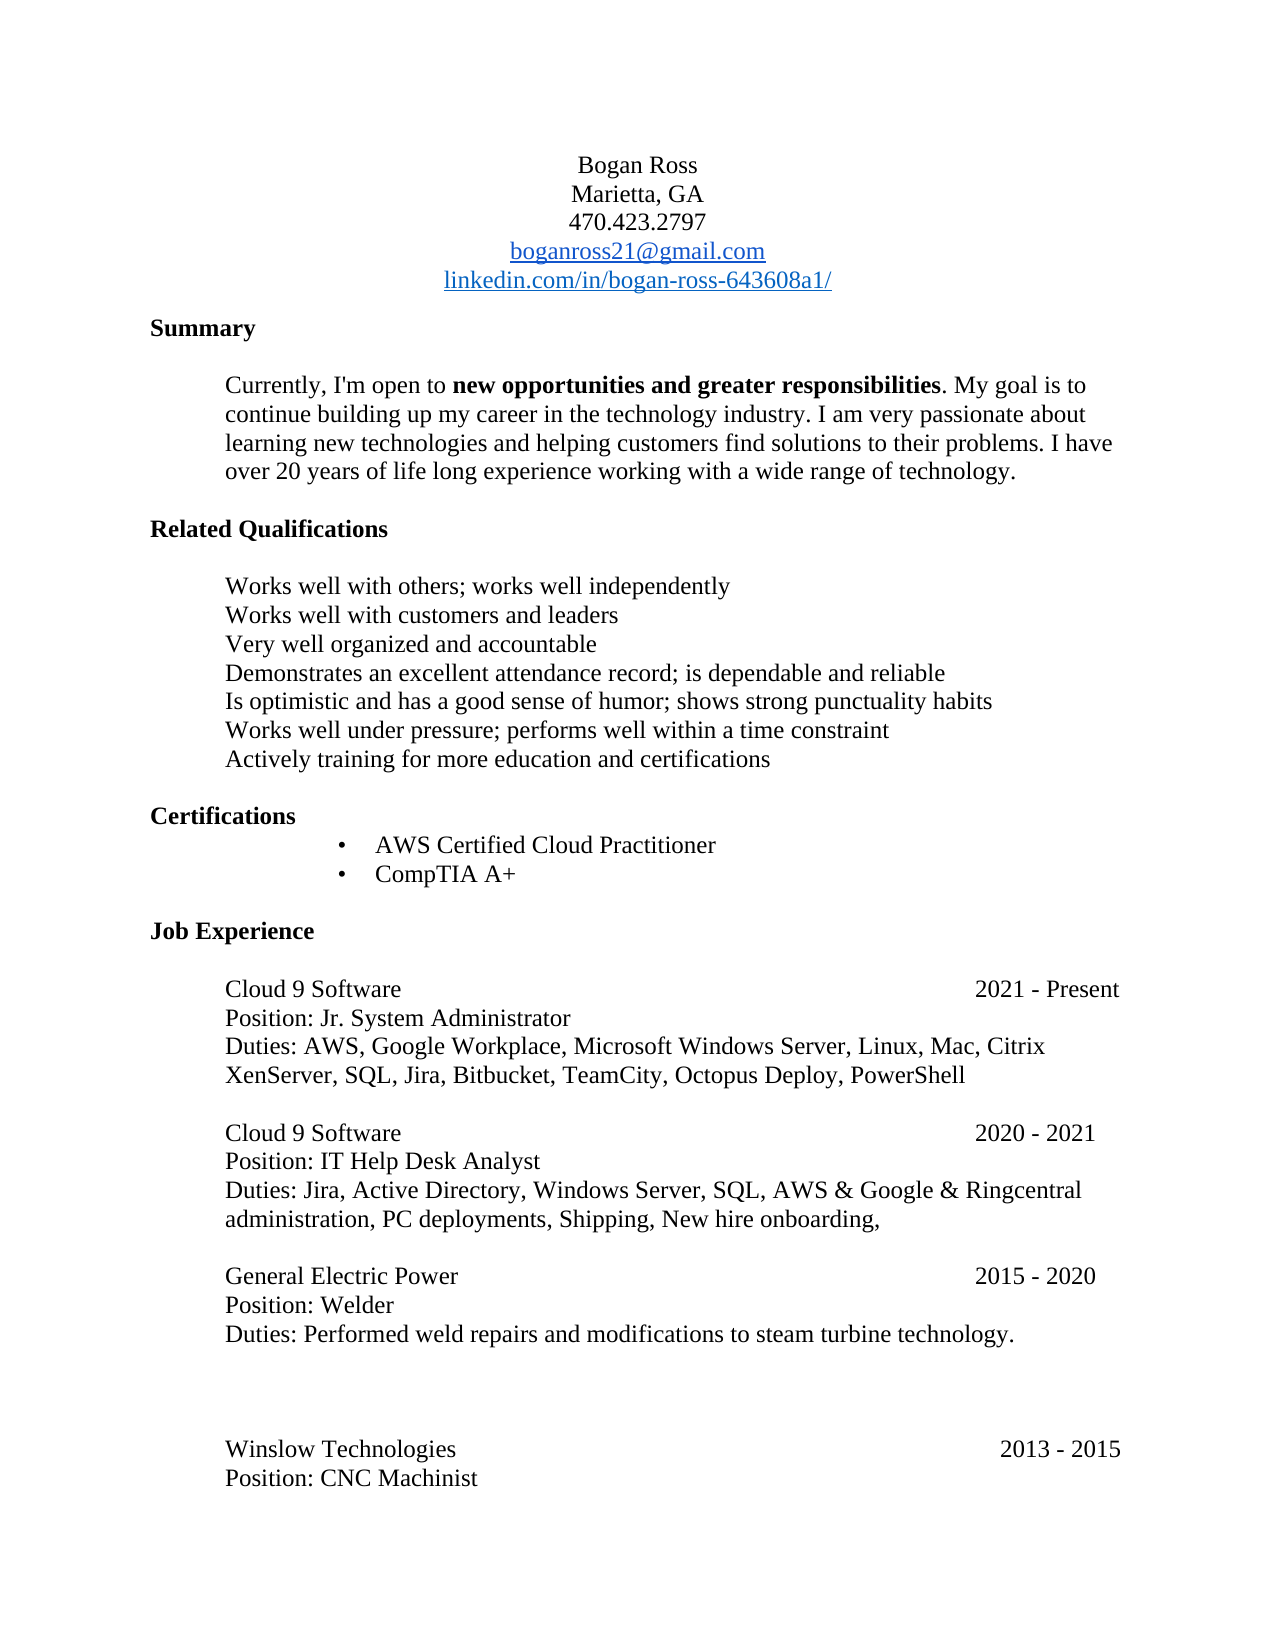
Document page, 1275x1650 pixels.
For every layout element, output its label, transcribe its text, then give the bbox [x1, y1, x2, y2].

text Position: Jr. System Administrator [150, 1003, 1125, 1031]
text Position: Welder [150, 1290, 1125, 1319]
text Duties: Jira, Active Directory, Windows Server, SQL, AWS & Google & Ringcentral administration, PC deployments, Shipping, New hire onboarding, [225, 1175, 1125, 1233]
text Cloud 9 Software 2021 - Present [150, 974, 1125, 1003]
text Position: IT Help Desk Analyst [150, 1146, 1125, 1175]
text Demonstrates an excellent attendance record; is dependable and reliable [150, 658, 1125, 686]
text Marietta, GA [150, 179, 1125, 207]
text Currently, I'm open to new opportunities and greater responsibilities. My goal is to continue building up my career in the technology industry. I am very passionate about learning new technologies and helping customers find solutions to their problems. I have over 20 years of life long experience working with a wide range of technology. [225, 370, 1125, 485]
text boganross21@gmail.com [150, 236, 1125, 265]
text 470.423.2797 [150, 207, 1125, 236]
text Works well with customers and leaders [150, 600, 1125, 629]
text Summary [150, 313, 1125, 341]
text Very well organized and accountable [150, 629, 1125, 658]
text Works well with others; works well independently [150, 571, 1125, 600]
text Is optimistic and has a good sense of humor; shows strong punctuality habits [150, 686, 1125, 715]
text Job Experience [150, 916, 1125, 945]
text Bogan Ross [150, 150, 1125, 179]
text Winslow Technologies 2013 - 2015 [150, 1434, 1125, 1463]
text Duties: AWS, Google Workplace, Microsoft Windows Server, Linux, Mac, Citrix XenServer, SQL, Jira, Bitbucket, TeamCity, Octopus Deploy, PowerShell [225, 1031, 1125, 1089]
text Certifications [150, 801, 1125, 830]
list CompTIA A+ [337, 859, 1125, 888]
text Actively training for more education and certifications [150, 744, 1125, 773]
text Cloud 9 Software 2020 - 2021 [150, 1118, 1125, 1146]
list AWS Certified Cloud Practitioner [337, 830, 1125, 859]
text Duties: Performed weld repairs and modifications to steam turbine technology. [225, 1319, 1125, 1348]
text Works well under pressure; performs well within a time constraint [150, 715, 1125, 744]
text Related Qualifications [150, 514, 1125, 543]
text linkedin.com/in/bogan-ross-643608a1/ [150, 265, 1125, 294]
text General Electric Power 2015 - 2020 [150, 1261, 1125, 1290]
text Position: CNC Machinist [150, 1463, 1125, 1491]
